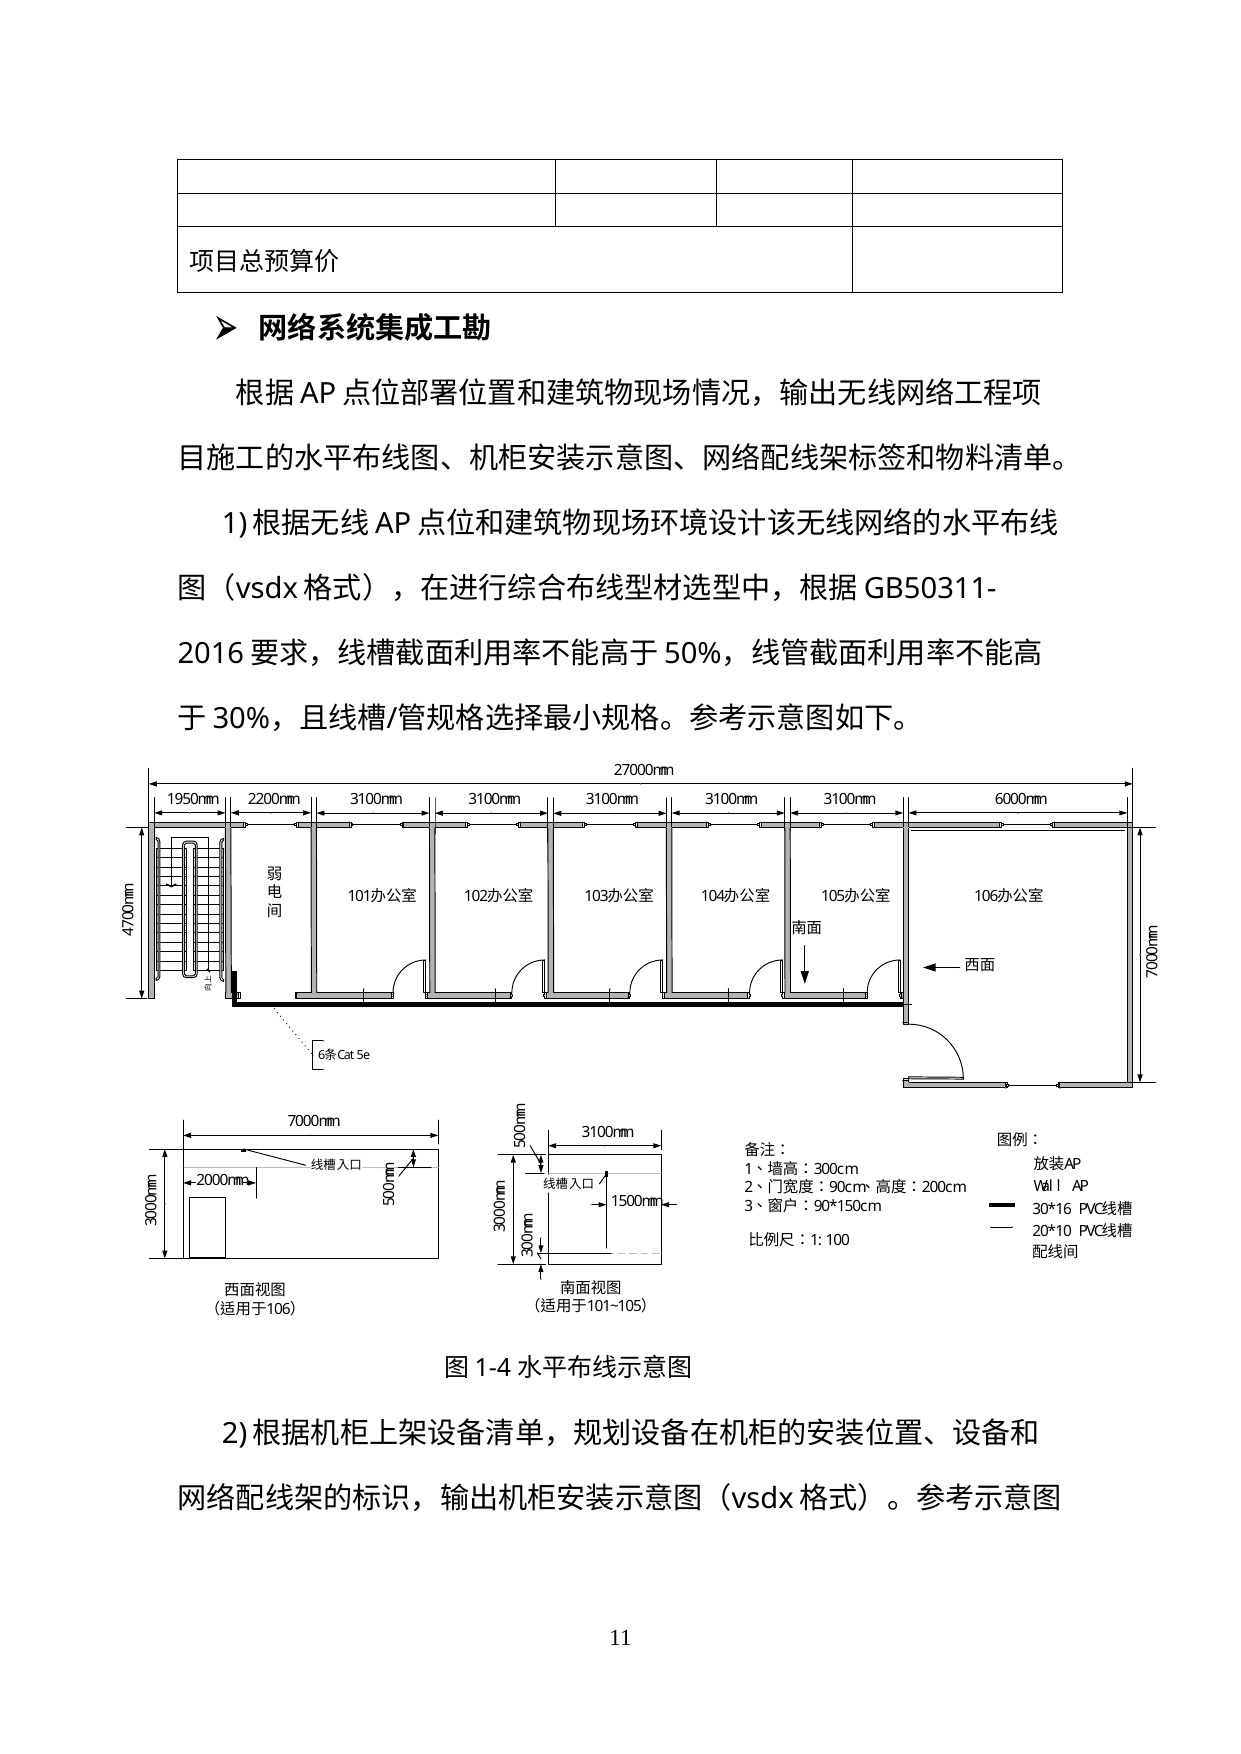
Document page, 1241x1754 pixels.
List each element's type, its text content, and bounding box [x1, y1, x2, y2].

table_cell [717, 160, 852, 192]
text 根据AP点位部署位置和建筑物现场情况，输出无线网络工程项目施工的水平布线图、机柜安装示意图、网络配线架标签和物料清单。 [177, 358, 1063, 488]
text 图1-4 水平布线示意图 [74, 1333, 1063, 1398]
table_cell 项目总预算价 [178, 227, 852, 292]
table_cell [556, 194, 716, 226]
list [177, 1398, 1063, 1528]
table_cell [178, 194, 555, 226]
table_cell [853, 227, 1062, 292]
table_cell [853, 194, 1062, 226]
table_cell [853, 160, 1062, 192]
table_cell [556, 160, 716, 192]
table_cell [178, 160, 555, 192]
table_cell [717, 194, 852, 226]
list 网络系统集成工勘 [215, 293, 1063, 358]
list 根据无线AP点位和建筑物现场环境设计该无线网络的水平布线图（vsdx格式），在进行综合布线型材选型中，根据GB50311-2016要求，线槽截面利用率不能高于50%，线管截面利用率不能高于30%，且线槽/管规格选择最小规格。参考示意图如下。 [177, 488, 1063, 748]
